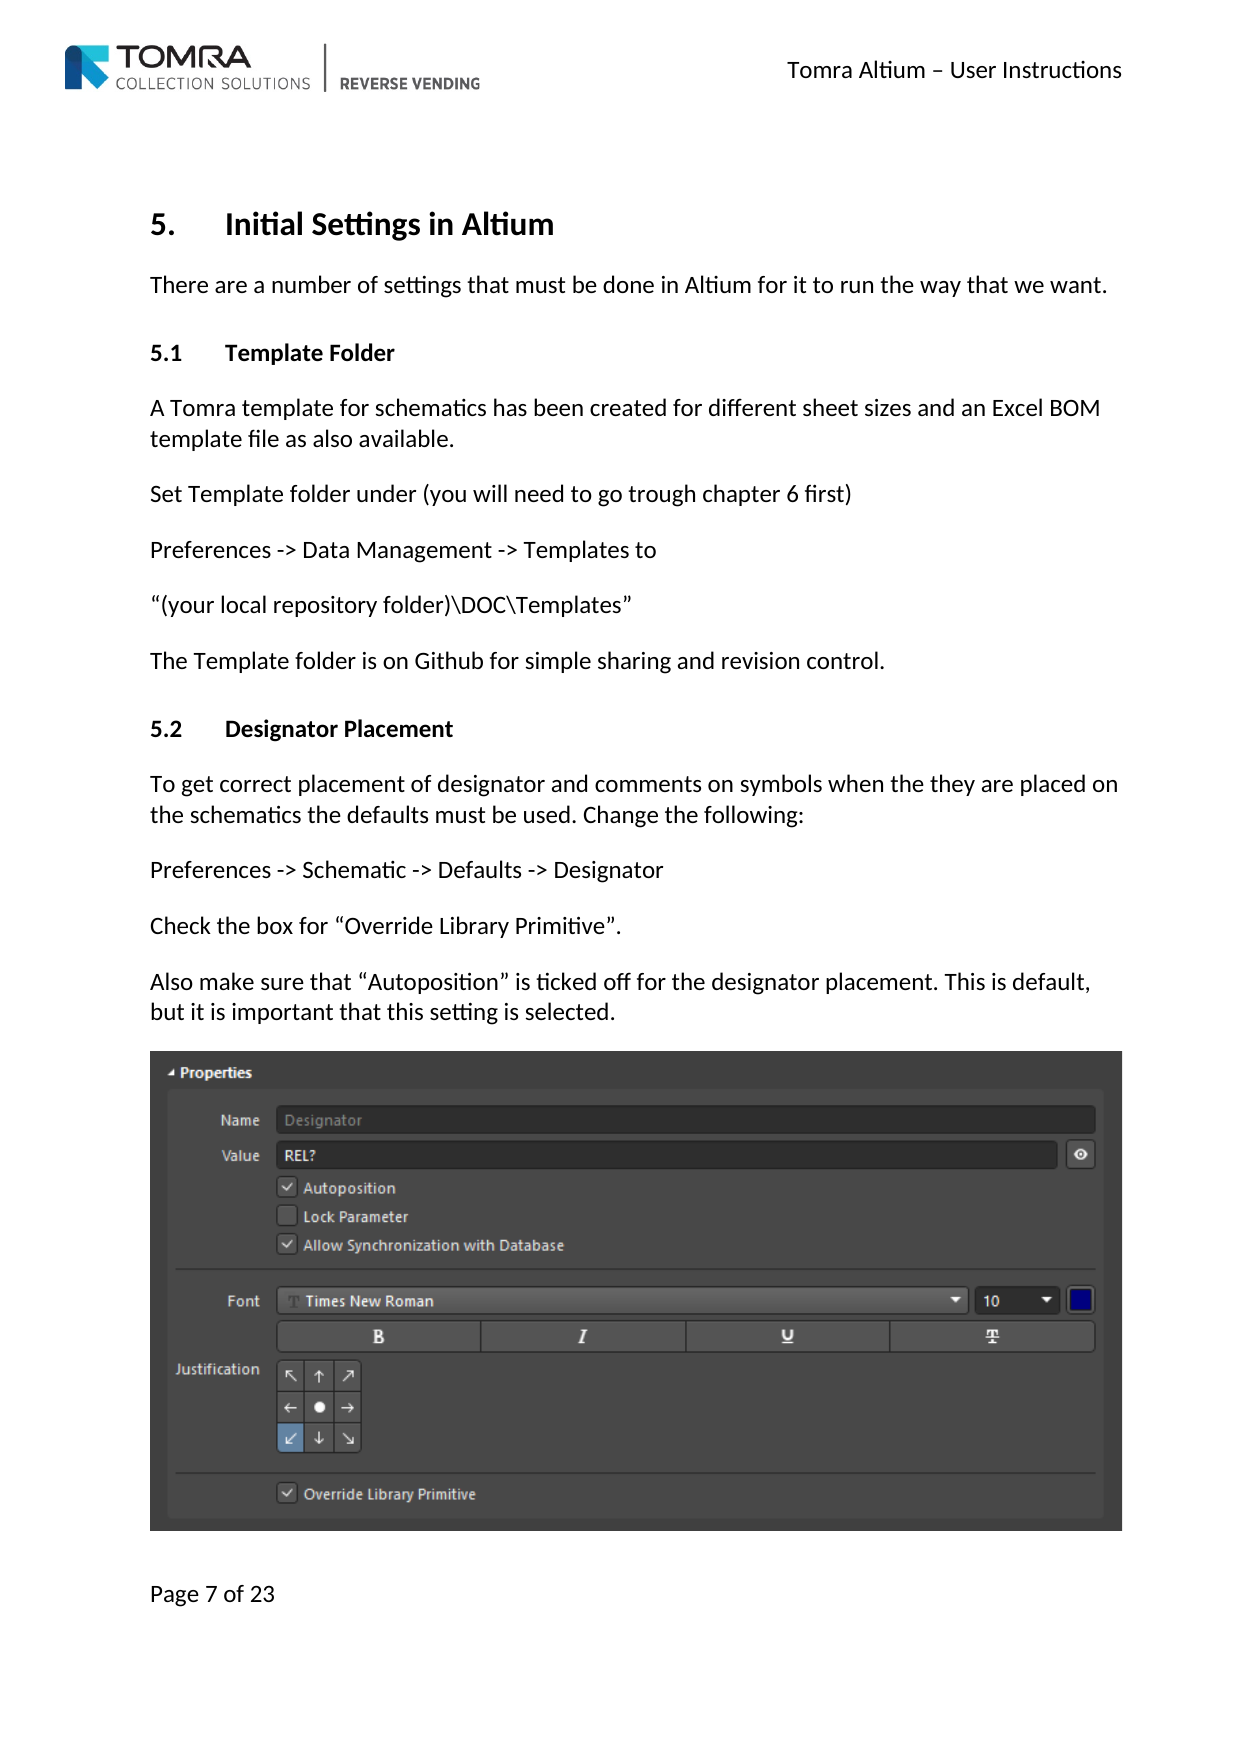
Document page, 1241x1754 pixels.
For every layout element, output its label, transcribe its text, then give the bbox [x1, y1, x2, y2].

text “(your local repository folder)\DOC\Templates” [150, 589, 1122, 620]
text Check the box for “Override Library Primitive”. [150, 910, 1122, 941]
subtitle Template Folder [150, 337, 1122, 367]
text There are a number of settings that must be done in Altium for it to run the way that we want. [150, 269, 1122, 299]
picture [65, 43, 480, 92]
text To get correct placement of designator and comments on symbols when the they are placed on the schematics the defaults must be used. Change the following: [150, 768, 1122, 829]
text Preferences -> Data Management -> Templates to [150, 534, 1122, 564]
text Set Template folder under (you will need to go trough chapter 6 first) [150, 478, 1122, 509]
text Also make sure that “Autoposition” is ticked off for the designator placement. This is default, but it is important that this setting is selected. [150, 966, 1122, 1027]
subtitle Initial Settings in Altium [150, 203, 1122, 244]
text The Template folder is on Github for simple sharing and revision control. [150, 645, 1122, 676]
subtitle Designator Placement [150, 713, 1122, 743]
text A Tomra template for schematics has been created for different sheet sizes and an Excel BOM template file as also available. [150, 392, 1122, 453]
text Preferences -> Schematic -> Defaults -> Designator [150, 854, 1122, 885]
picture [150, 1051, 1123, 1531]
